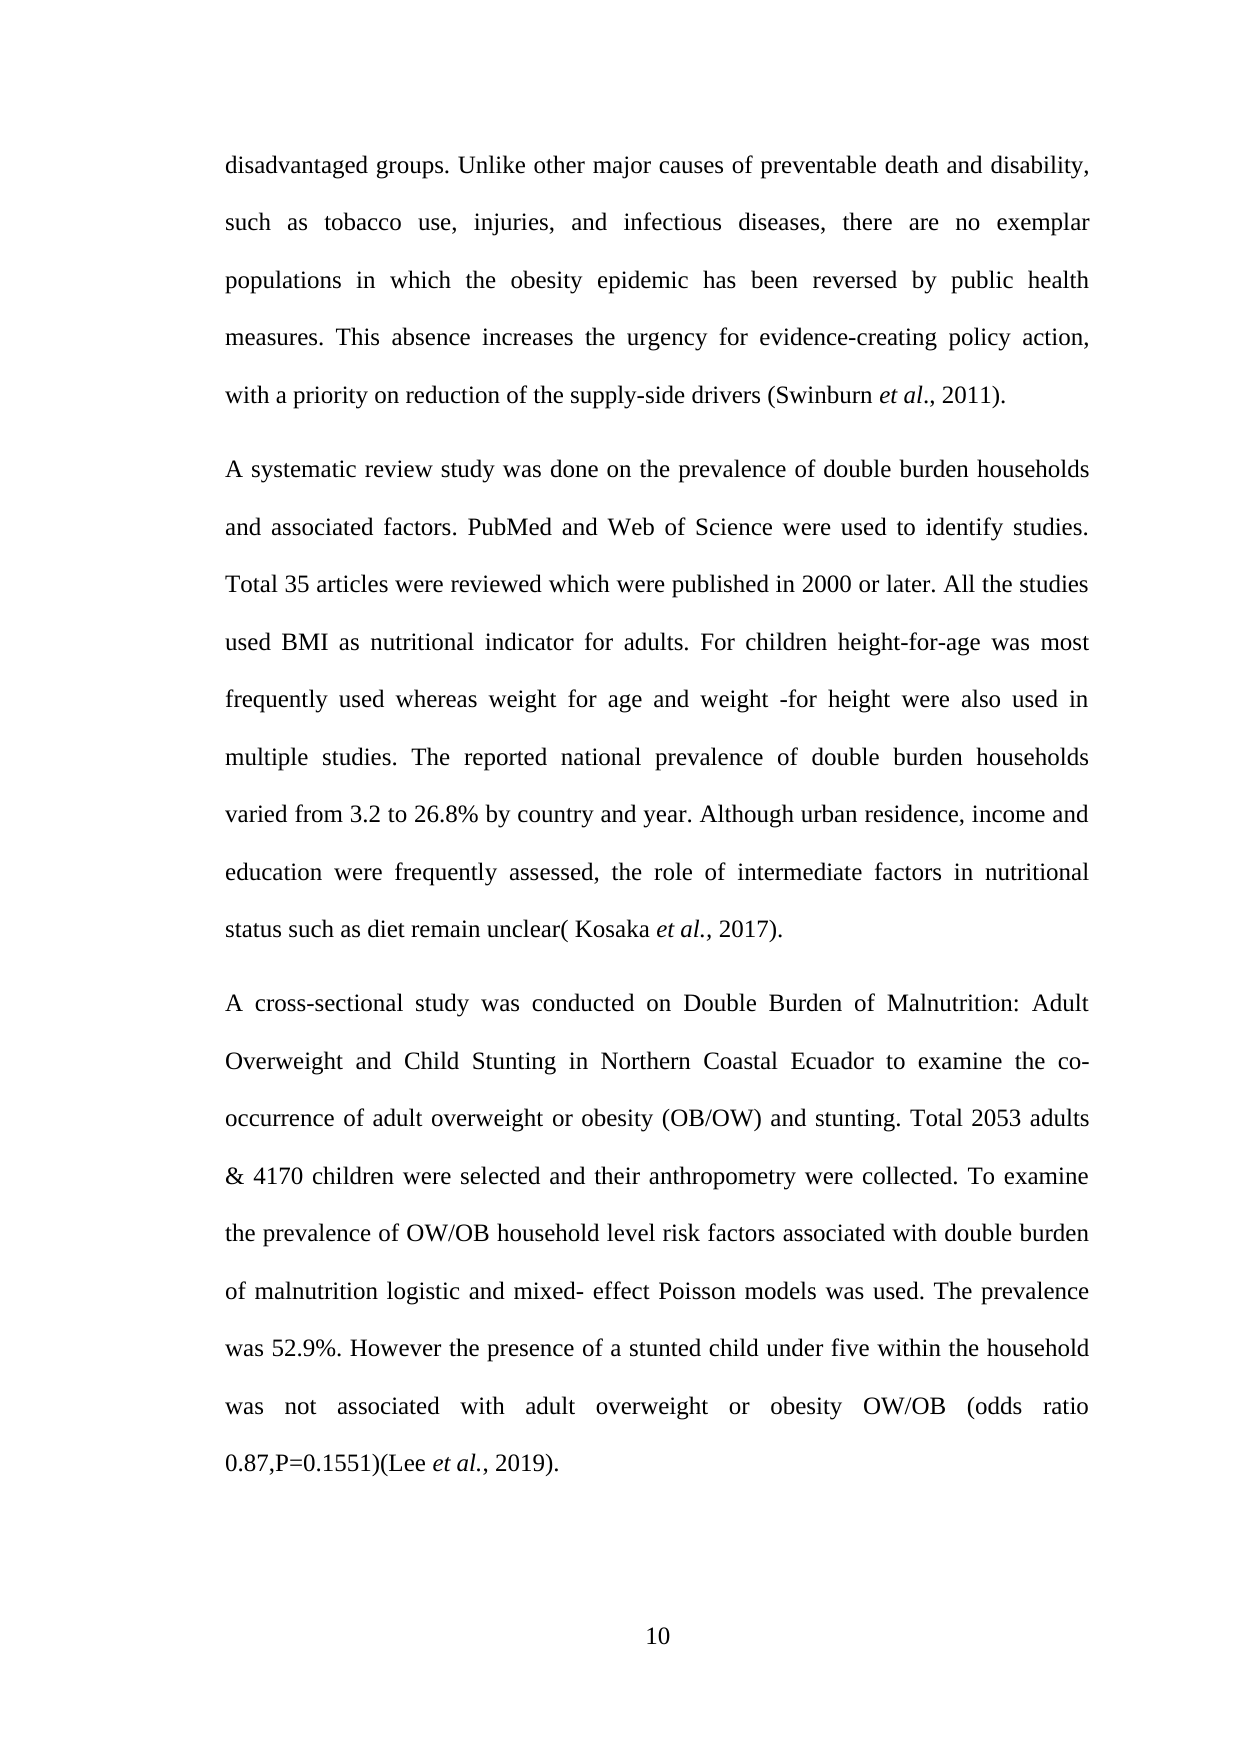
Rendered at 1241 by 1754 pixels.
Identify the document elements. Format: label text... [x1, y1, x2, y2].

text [225, 150, 1090, 409]
text A systematic review study was done on the prevalence of double burden households and associated factors. PubMed and Web of Science were used to identify studies. Total 35 articles were reviewed which were published in 2000 or later. All the studies used BMI as nutritional indicator for adults. For children height-for-age was most frequently used whereas weight for age and weight -for height were also used in multiple studies. The reported national prevalence of double burden households varied from 3.2 to 26.8% by country and year. Although urban residence, income and education were frequently assessed, the role of intermediate factors in nutritional status such as diet remain unclear( Kosaka et al., 2017). [225, 454, 1090, 943]
text A cross-sectional study was conducted on Double Burden of Malnutrition: Adult Overweight and Child Stunting in Northern Coastal Ecuador to examine the co-occurrence of adult overweight or obesity (OB/OW) and stunting. Total 2053 adults & 4170 children were selected and their anthropometry were collected. To examine the prevalence of OW/OB household level risk factors associated with double burden of malnutrition logistic and mixed- effect Poisson models was used. The prevalence was 52.9%. However the presence of a stunted child under five within the household was not associated with adult overweight or obesity OW/OB (odds ratio 0.87,P=0.1551)(Lee et al., 2019). [225, 988, 1090, 1477]
